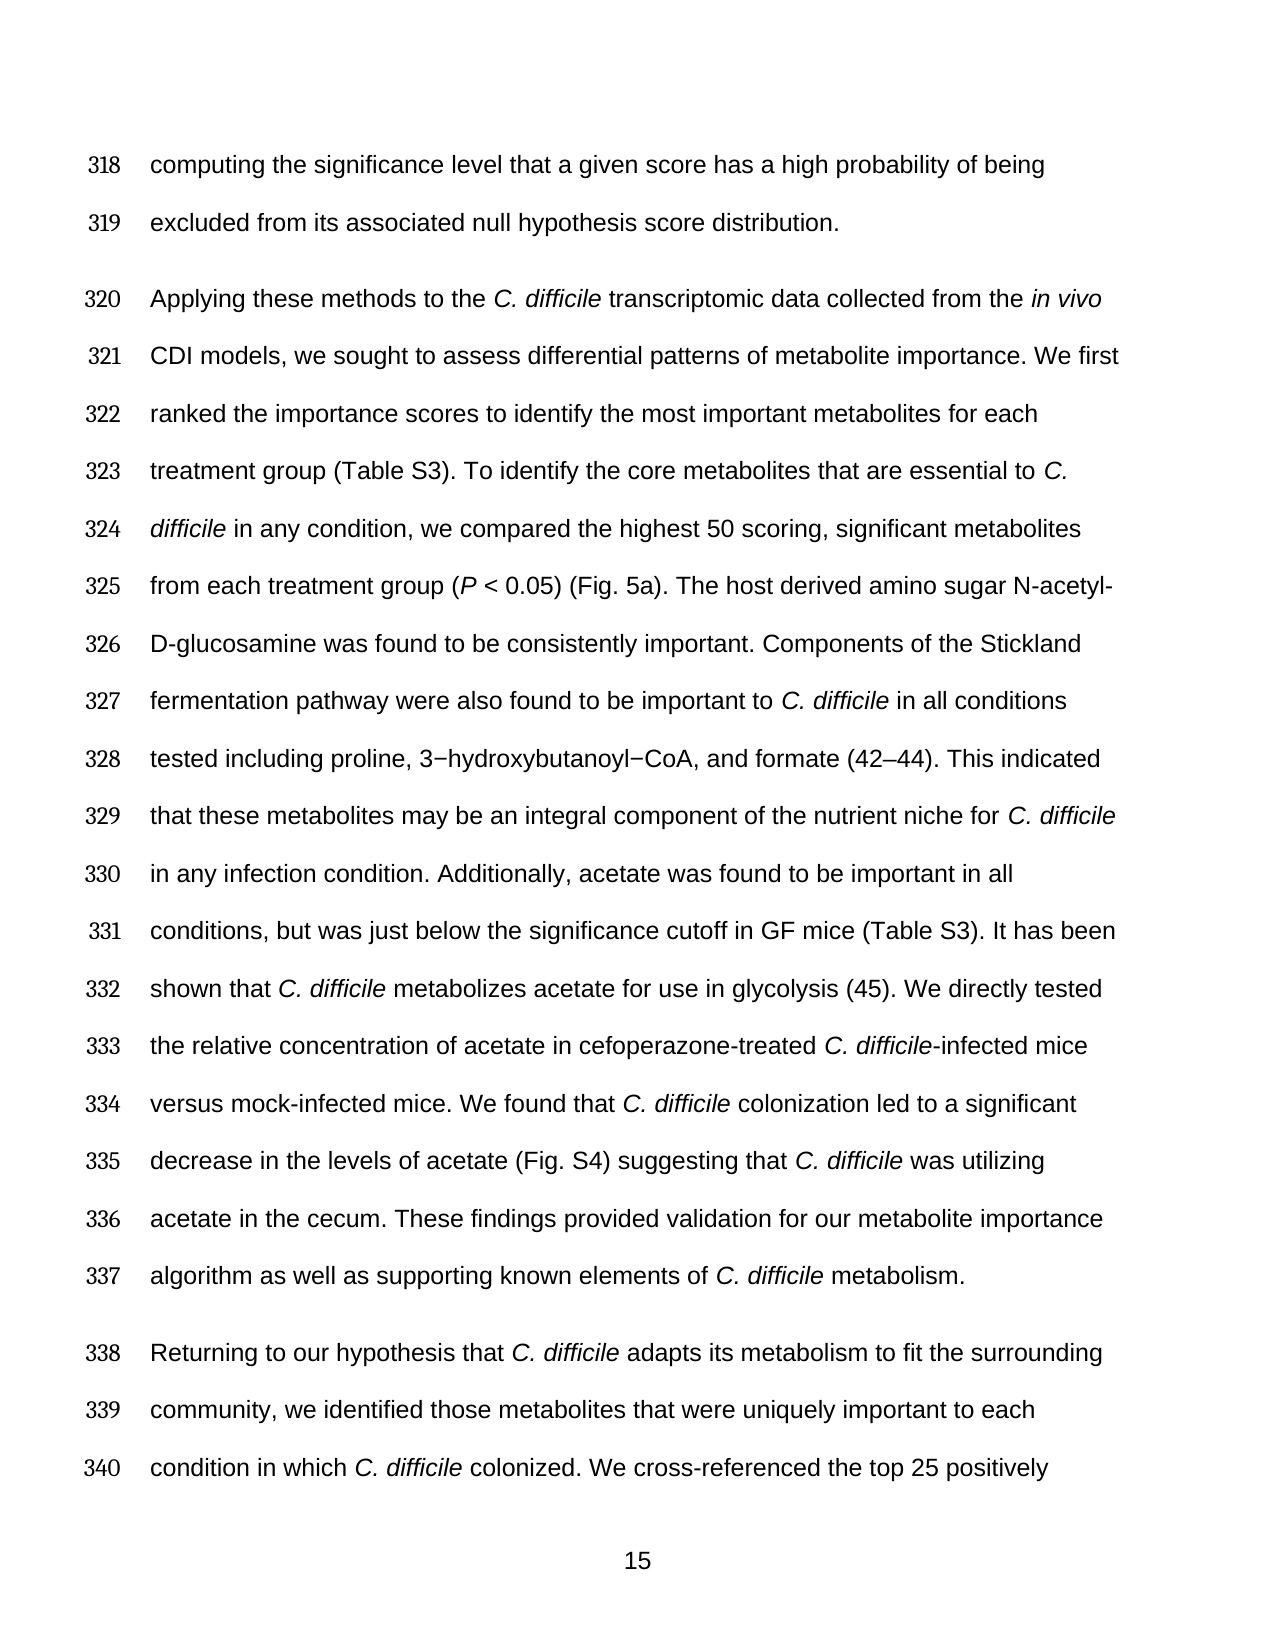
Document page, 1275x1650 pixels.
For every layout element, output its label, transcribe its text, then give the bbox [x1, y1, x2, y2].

text Applying these methods to the C. difficile transcriptomic data collected from the in vivo CDI models, we sought to assess differential patterns of metabolite importance. We first ranked the importance scores to identify the most important metabolites for each treatment group (Table S3). To identify the core metabolites that are essential to C. difficile in any condition, we compared the highest 50 scoring, significant metabolites from each treatment group (P < 0.05) (Fig. 5a). The host derived amino sugar N-acetyl-D-glucosamine was found to be consistently important. Components of the Stickland fermentation pathway were also found to be important to C. difficile in all conditions tested including proline, 3−hydroxybutanoyl−CoA, and formate (42–44). This indicated that these metabolites may be an integral component of the nutrient niche for C. difficile in any infection condition. Additionally, acetate was found to be important in all conditions, but was just below the significance cutoff in GF mice (Table S3). It has been shown that C. difficile metabolizes acetate for use in glycolysis (45). We directly tested the relative concentration of acetate in cefoperazone-treated C. difficile-infected mice versus mock-infected mice. We found that C. difficile colonization led to a significant decrease in the levels of acetate (Fig. S4) suggesting that C. difficile was utilizing acetate in the cecum. These findings provided validation for our metabolite importance algorithm as well as supporting known elements of C. difficile metabolism. [150, 284, 1125, 1290]
